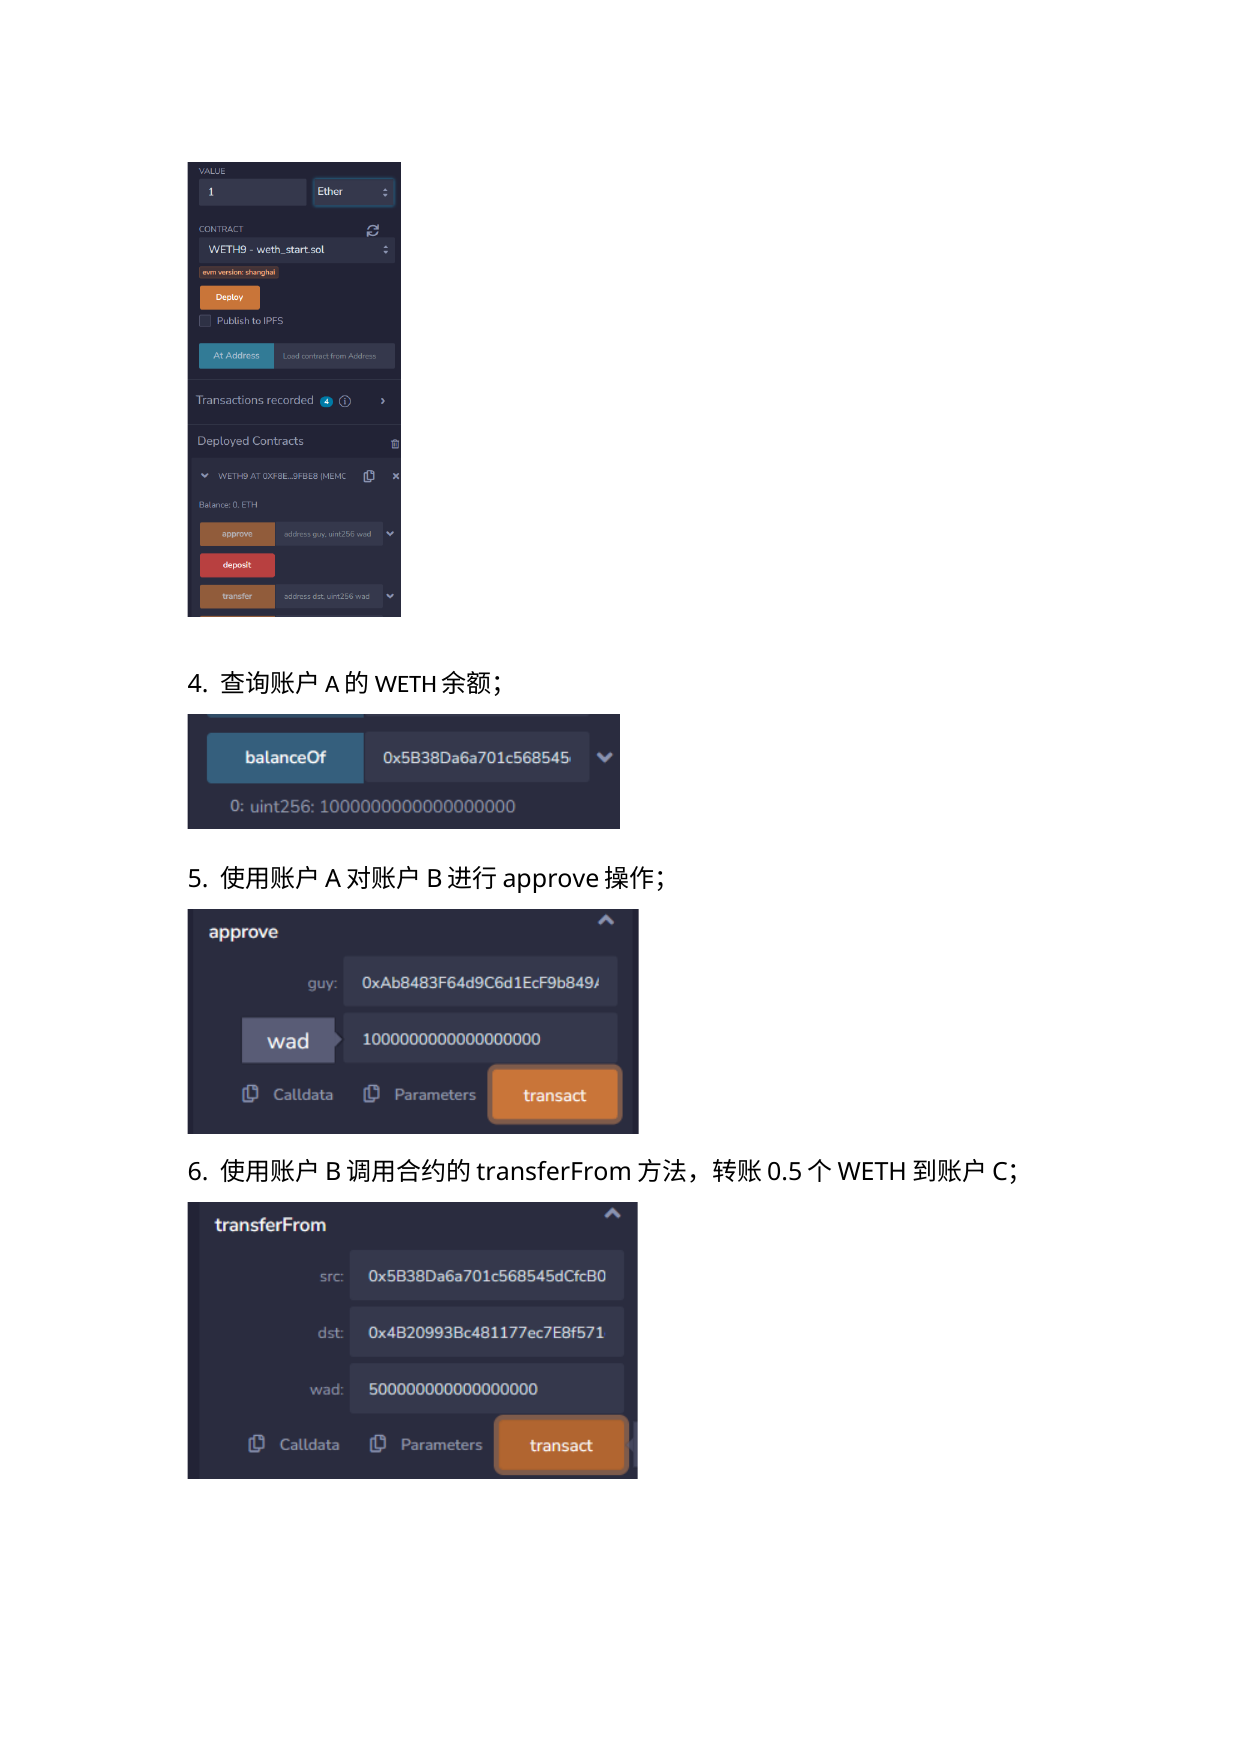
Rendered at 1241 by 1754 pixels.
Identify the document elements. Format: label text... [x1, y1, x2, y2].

picture [187, 162, 401, 617]
list 查询账户A的WETH余额； [187, 649, 1053, 714]
list 使用账户B调用合约的transferFrom方法，转账0.5个WETH到账户C； [187, 1137, 1053, 1202]
picture [187, 1202, 638, 1479]
list 使用账户A对账户B进行approve操作； [187, 844, 1053, 909]
picture [187, 909, 639, 1134]
picture [187, 714, 620, 829]
